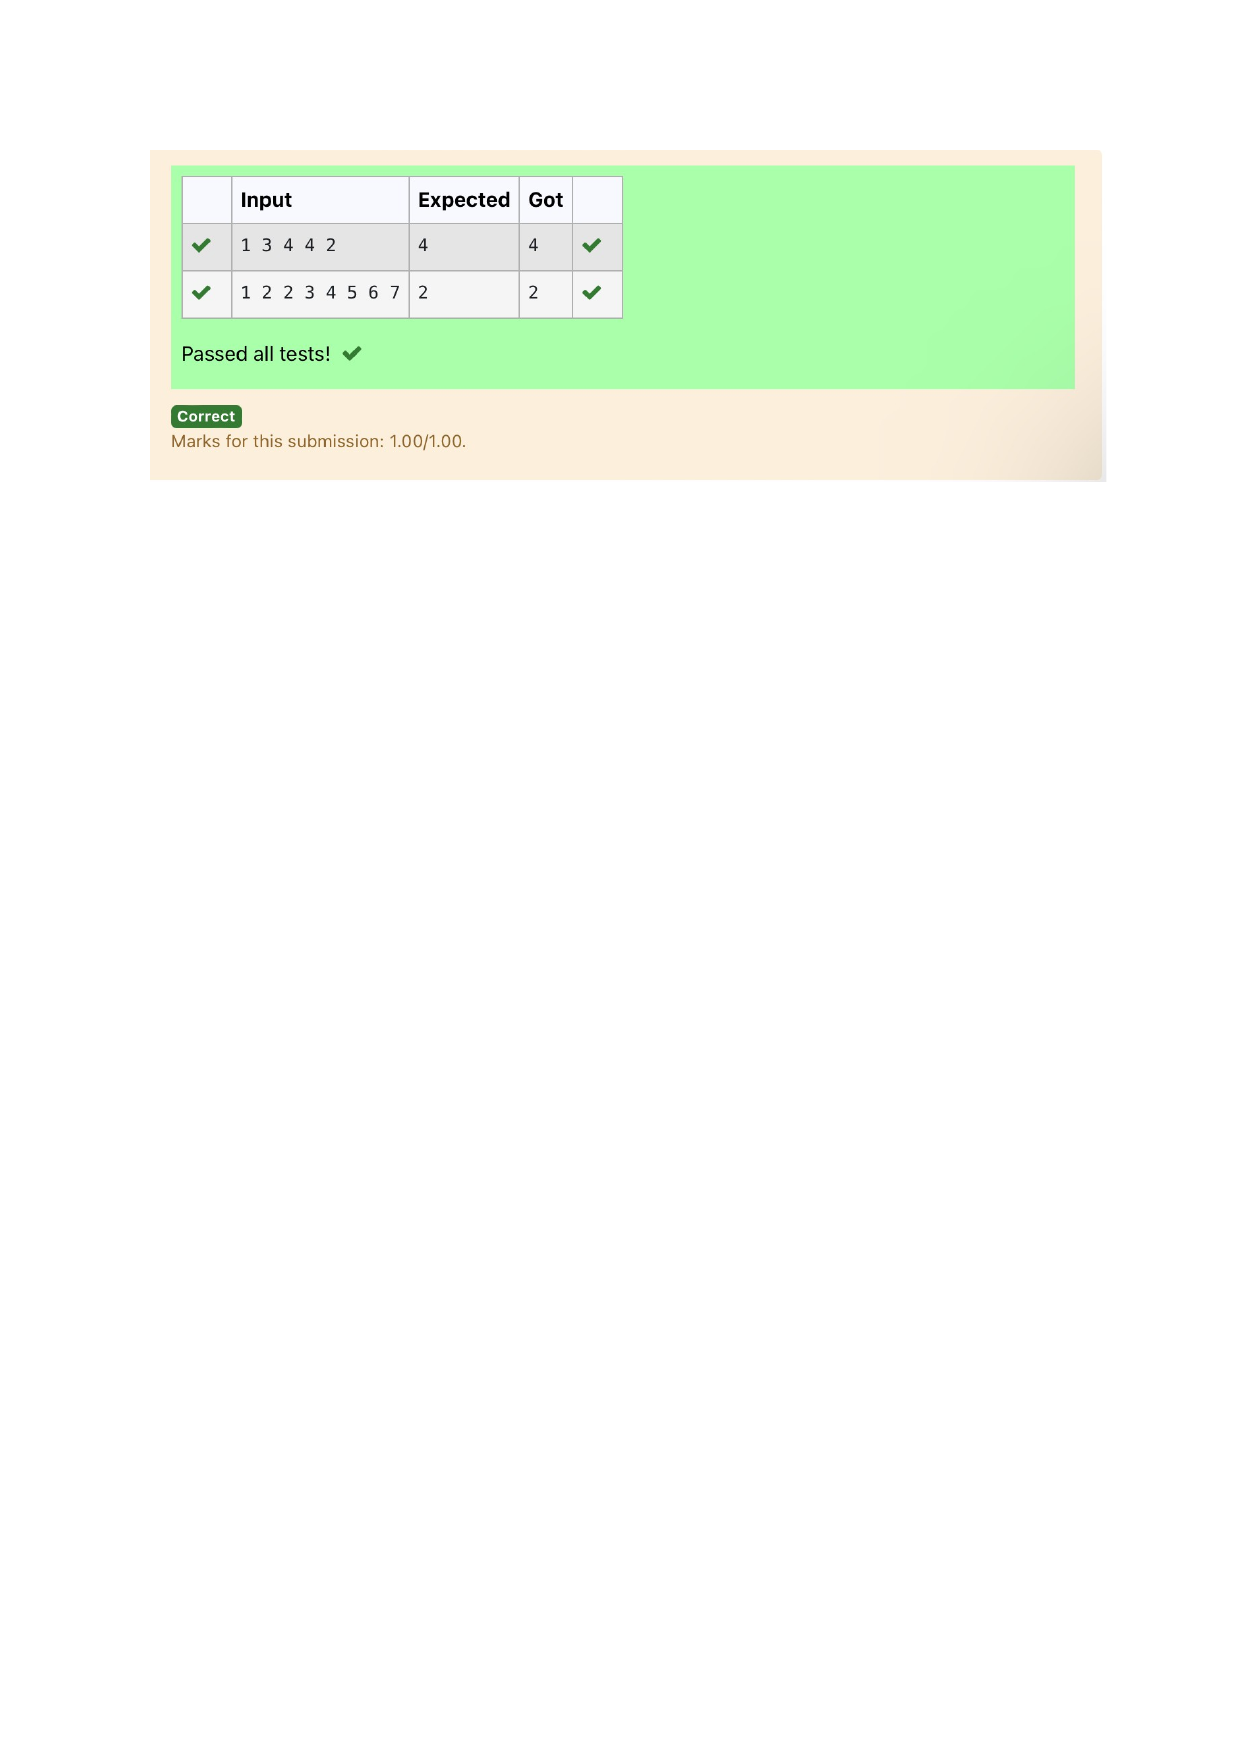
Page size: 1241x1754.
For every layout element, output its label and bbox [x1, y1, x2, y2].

picture [150, 150, 1107, 482]
